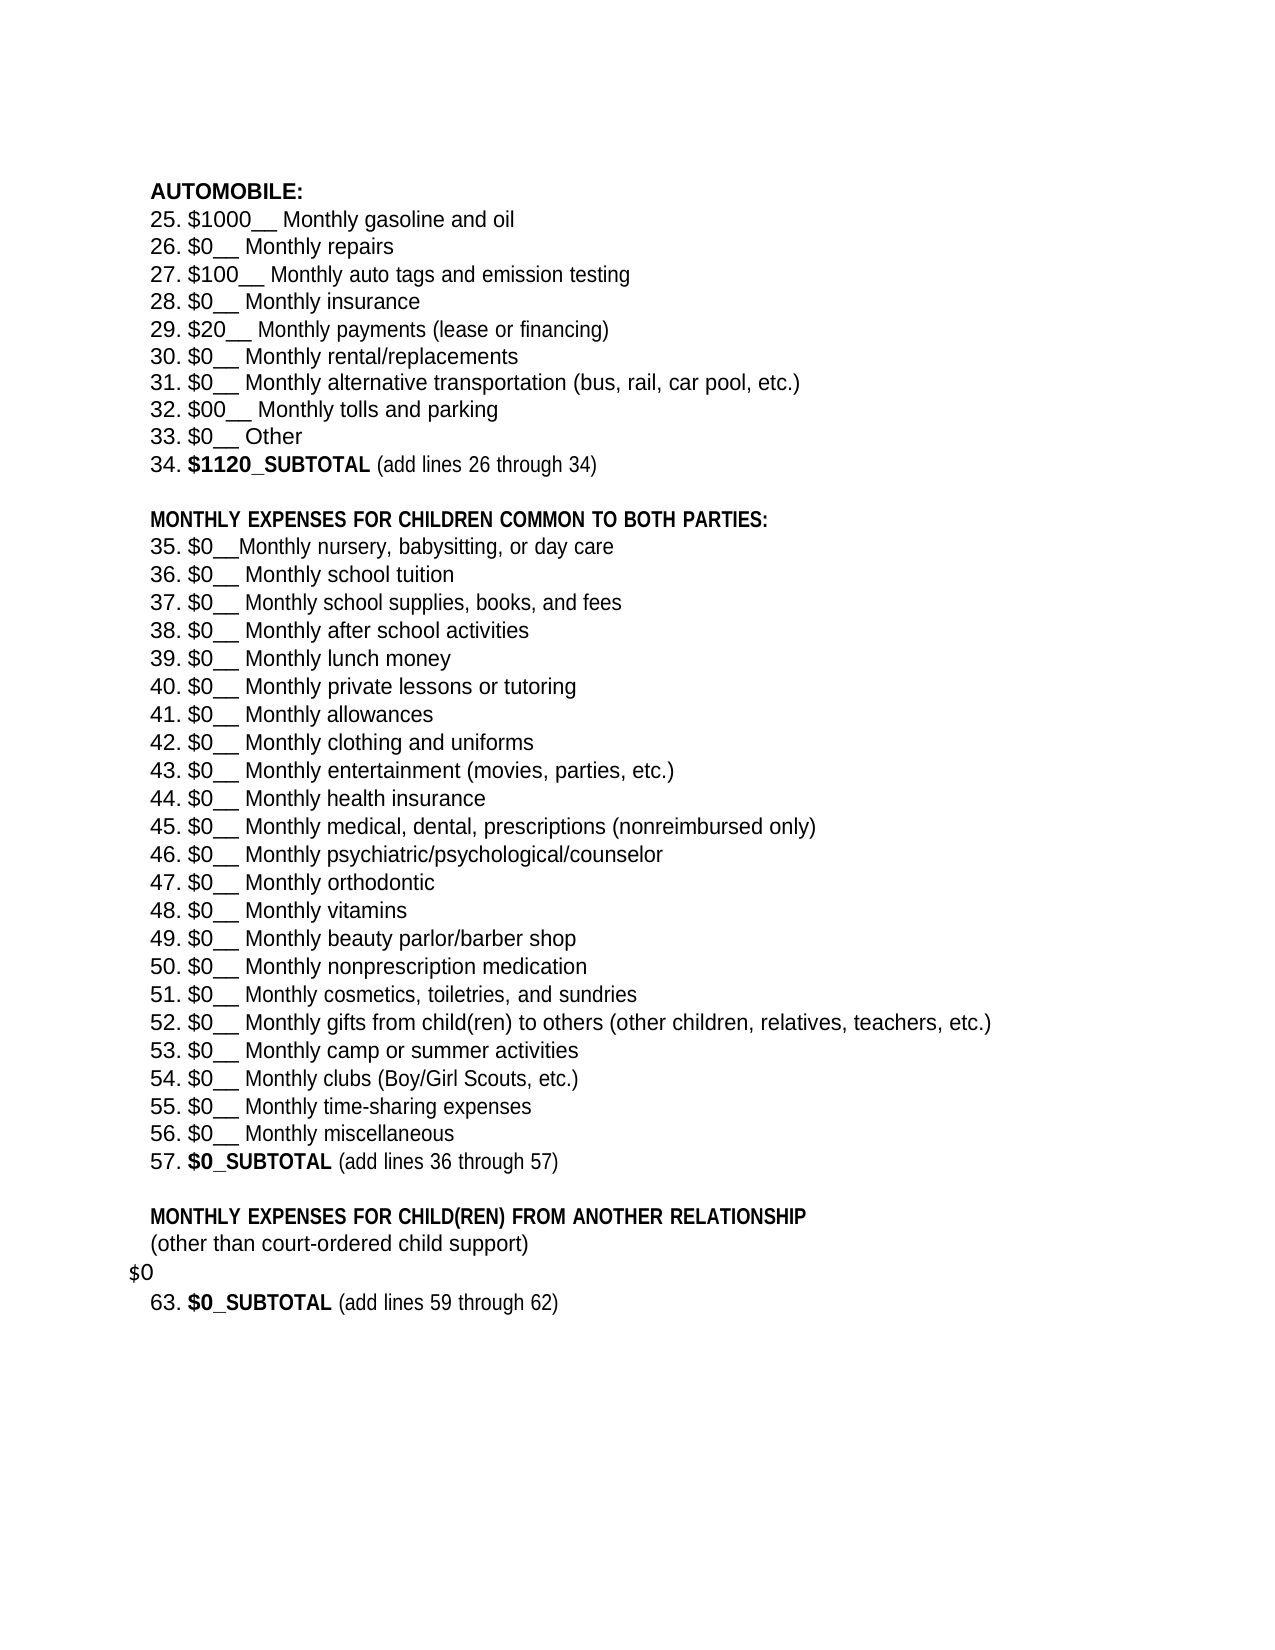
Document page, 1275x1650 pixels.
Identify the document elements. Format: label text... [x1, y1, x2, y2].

list $0__ Monthly camp or summer activities [150, 1037, 1204, 1063]
text (other than court-ordered child support) [150, 1230, 1204, 1256]
list $20__ Monthly payments (lease or financing) [150, 316, 1204, 342]
list $0__ Monthly rental/replacements [150, 343, 1204, 369]
list $0__ Monthly gifts from child(ren) to others (other children, relatives, teachers, etc.) [150, 1008, 1204, 1035]
list $0_SUBTOTAL (add lines 36 through 57) [150, 1148, 1204, 1175]
list $0__ Other [150, 423, 1204, 449]
list $0__ Monthly clubs (Boy/Girl Scouts, etc.) [150, 1064, 1204, 1091]
subtitle MONTHLY EXPENSES FOR CHILDREN COMMON TO BOTH PARTIES: [150, 506, 1204, 533]
list $0__ Monthly allowances [150, 701, 1204, 727]
list $0__ Monthly lunch money [150, 645, 1204, 671]
list $0__ Monthly repairs [150, 233, 1204, 259]
list $00__ Monthly tolls and parking [150, 396, 1204, 422]
list $0__ Monthly health insurance [150, 785, 1204, 811]
list $1120_SUBTOTAL (add lines 26 through 34) [150, 451, 1204, 477]
list $0__ Monthly insurance [150, 288, 1204, 314]
list $0__ Monthly time-sharing expenses [150, 1093, 1204, 1119]
list $1000__ Monthly gasoline and oil [150, 206, 1204, 232]
subtitle MONTHLY EXPENSES FOR CHILD(REN) FROM ANOTHER RELATIONSHIP [150, 1204, 1204, 1230]
list $0_SUBTOTAL (add lines 59 through 62) [150, 1288, 1204, 1315]
list $0__ Monthly alternative transportation (bus, rail, car pool, etc.) [150, 370, 1204, 396]
list $0__ Monthly entertainment (movies, parties, etc.) [150, 757, 1204, 783]
list $0__ Monthly miscellaneous [150, 1120, 1204, 1147]
list $0__ Monthly school tuition [150, 561, 1204, 587]
list $0__Monthly nursery, babysitting, or day care [150, 533, 1204, 559]
list $0__ Monthly orthodontic [150, 868, 1204, 895]
list $0__ Monthly after school activities [150, 617, 1204, 643]
list $0__ Monthly psychiatric/psychological/counselor [150, 841, 1204, 867]
list $0__ Monthly cosmetics, toiletries, and sundries [150, 981, 1204, 1007]
subtitle AUTOMOBILE: [150, 178, 1204, 204]
list $0__ Monthly school supplies, books, and fees [150, 589, 1204, 615]
list $0__ Monthly nonprescription medication [150, 953, 1204, 979]
table_header $0 [117, 1256, 950, 1287]
list $0__ Monthly vitamins [150, 897, 1204, 923]
list $0__ Monthly private lessons or tutoring [150, 673, 1204, 699]
list $0__ Monthly medical, dental, prescriptions (nonreimbursed only) [150, 813, 1204, 839]
list $0__ Monthly beauty parlor/barber shop [150, 924, 1204, 951]
list $0__ Monthly clothing and uniforms [150, 729, 1204, 755]
list $100__ Monthly auto tags and emission testing [150, 261, 1204, 287]
